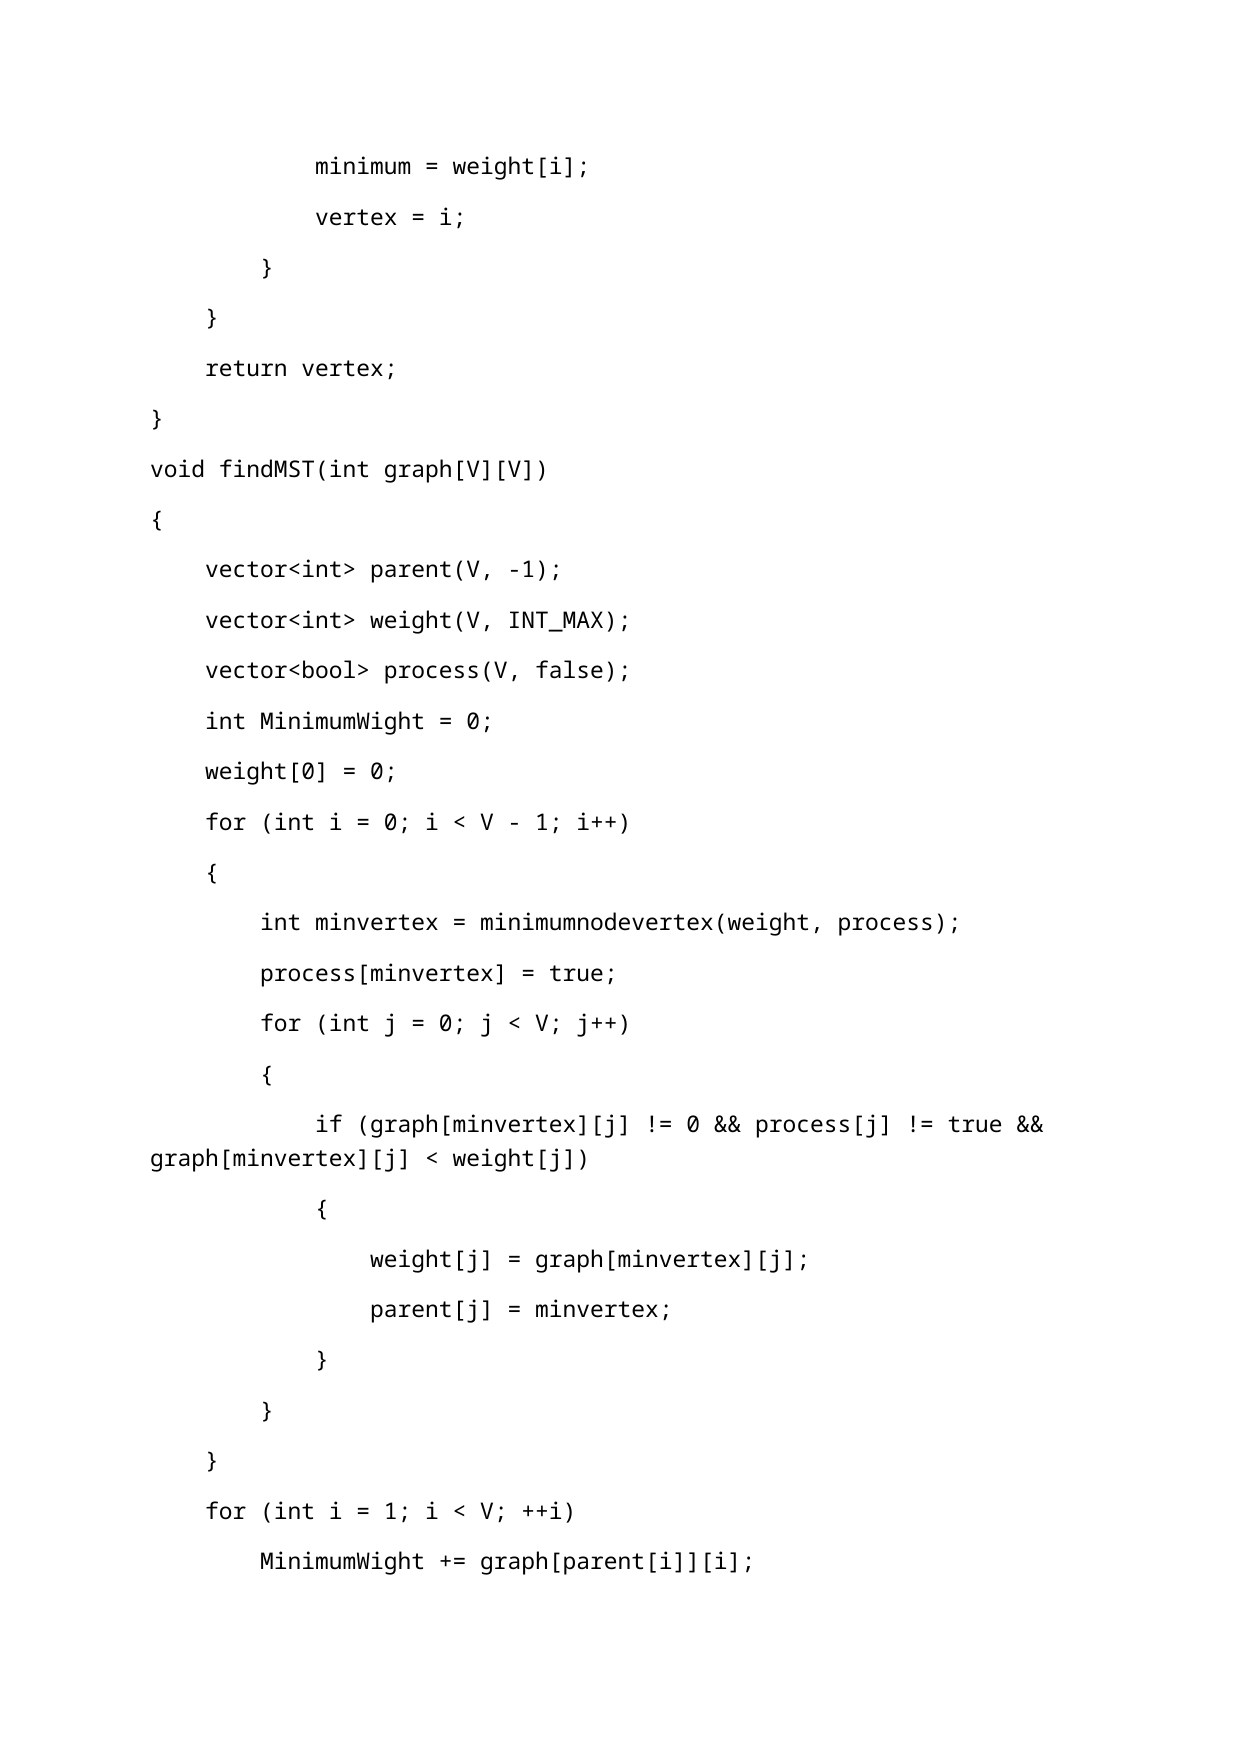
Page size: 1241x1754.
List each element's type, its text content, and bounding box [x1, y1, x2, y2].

text } [150, 251, 1090, 282]
text return vertex; [150, 352, 1090, 383]
text int minvertex = minimumnodevertex(weight, process); [150, 906, 1090, 937]
text for (int i = 0; i < V - 1; i++) [150, 805, 1090, 837]
text vector<int> parent(V, -1); [150, 553, 1090, 584]
text { [150, 856, 1090, 887]
text for (int j = 0; j < V; j++) [150, 1007, 1090, 1038]
text void findMST(int graph[V][V]) [150, 452, 1090, 484]
text parent[j] = minvertex; [150, 1293, 1090, 1324]
text weight[j] = graph[minvertex][j]; [150, 1242, 1090, 1274]
text vertex = i; [150, 200, 1090, 232]
text { [150, 1057, 1090, 1089]
text MinimumWight += graph[parent[i]][i]; [150, 1545, 1090, 1576]
text minimum = weight[i]; [150, 150, 1090, 181]
text weight[0] = 0; [150, 755, 1090, 786]
text process[minvertex] = true; [150, 957, 1090, 988]
text vector<bool> process(V, false); [150, 654, 1090, 685]
text vector<int> weight(V, INT_MAX); [150, 604, 1090, 635]
text } [150, 1394, 1090, 1425]
text } [150, 1444, 1090, 1475]
text } [150, 301, 1090, 332]
text { [150, 503, 1090, 534]
text { [150, 1192, 1090, 1223]
text int MinimumWight = 0; [150, 704, 1090, 736]
text } [150, 402, 1090, 433]
text if (graph[minvertex][j] != 0 && process[j] != true && graph[minvertex][j] < weight[j]) [150, 1108, 1090, 1173]
text } [150, 1343, 1090, 1374]
text for (int i = 1; i < V; ++i) [150, 1494, 1090, 1526]
